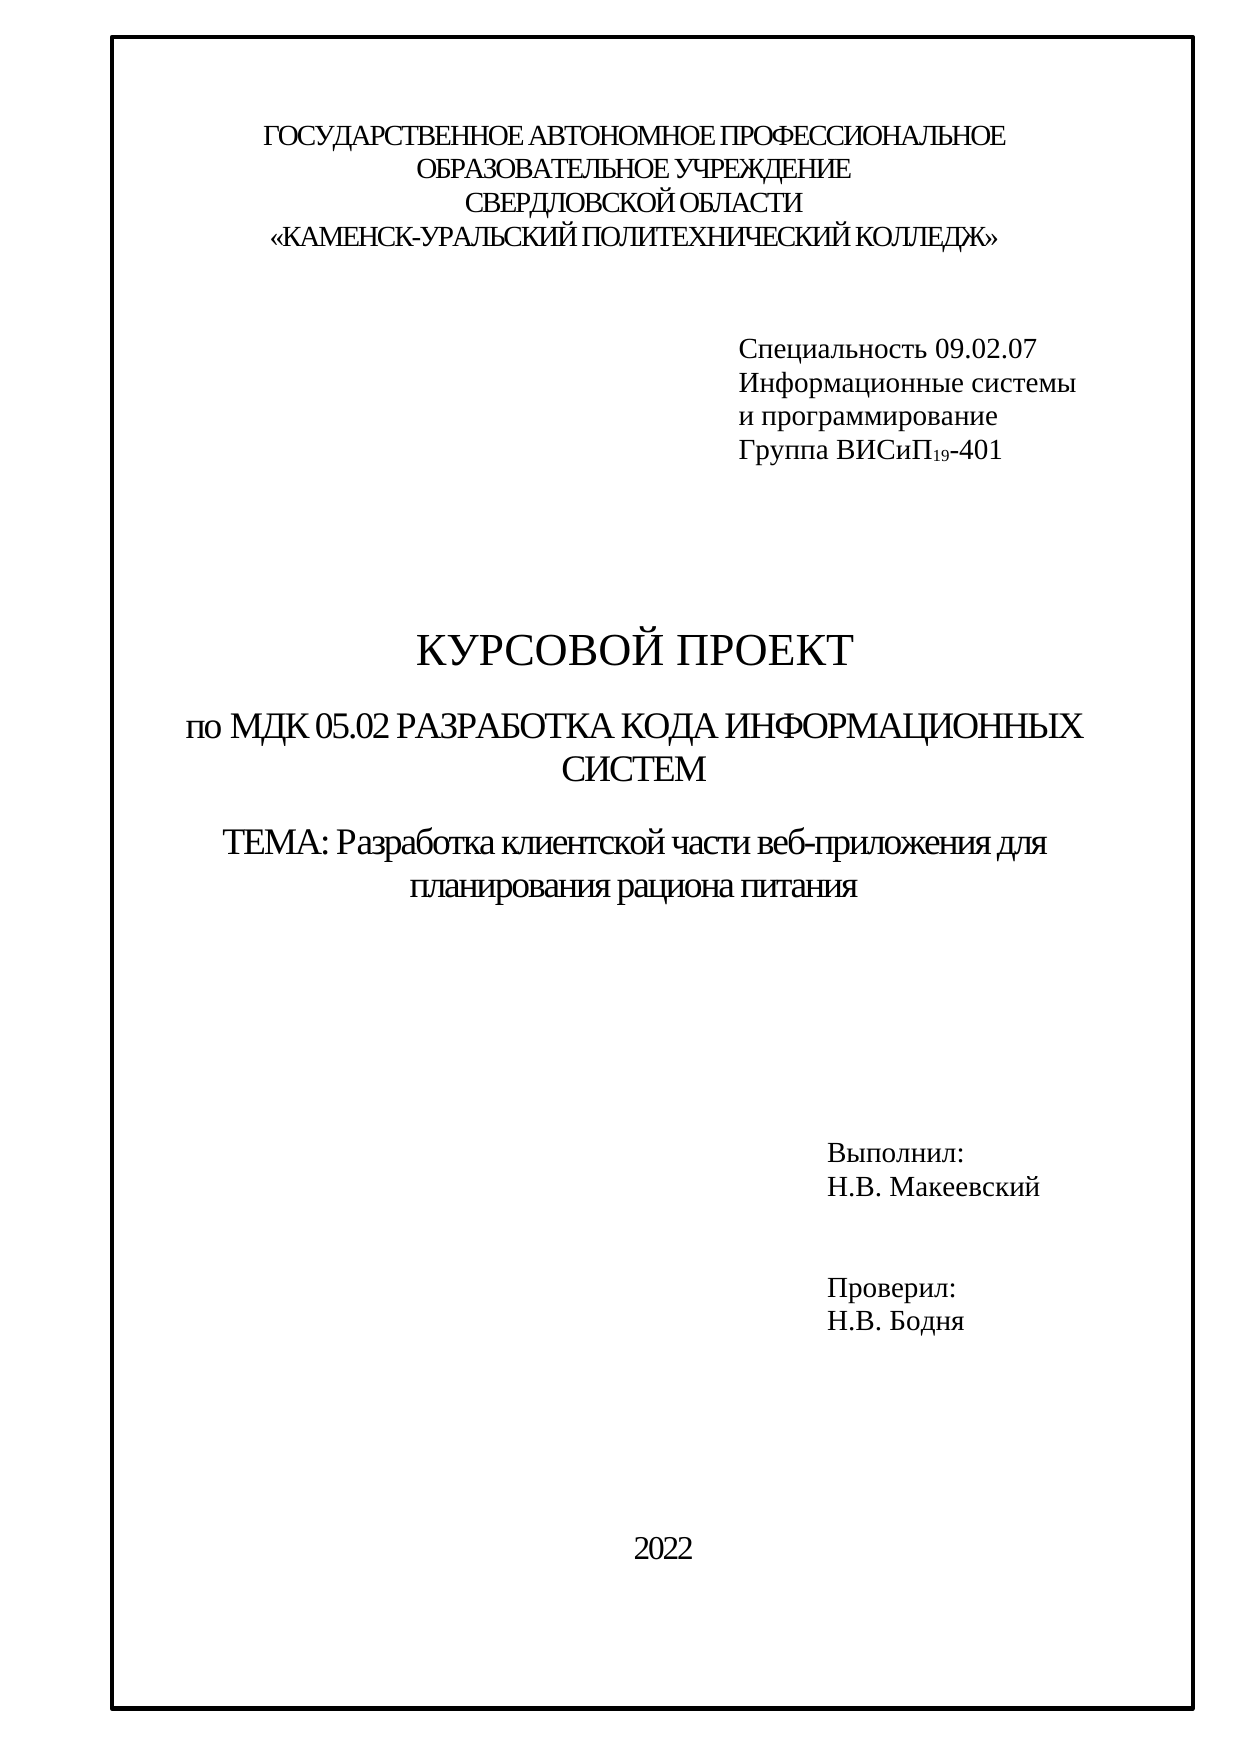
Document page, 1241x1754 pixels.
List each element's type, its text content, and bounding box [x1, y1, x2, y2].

text Выполнил: [827, 1136, 1093, 1169]
text Государственное АВТОНОМНОЕ профессиональное образовательное учреждение [177, 118, 1093, 185]
text свердловской области [177, 185, 1093, 219]
text Проверил: [827, 1270, 1093, 1303]
text Специальность 09.02.07 Информационные системы и программирование [738, 331, 1093, 432]
text по МДК 05.02 разработка кода информационных систем [177, 704, 1093, 790]
text тема: Разработка клиентской части веб-приложения для планирования рациона питания [177, 819, 1093, 905]
text Н.В. Макеевский [827, 1169, 1093, 1203]
text Н.В. Бодня [827, 1303, 1093, 1337]
text Группа ВИСиП19-401 [738, 432, 1093, 466]
text КУРСОВОЙ ПРОЕКТ [177, 622, 1093, 675]
text «Каменск-Уральский политехнический колледж» [177, 219, 1093, 252]
text 2022 [177, 1528, 1152, 1567]
